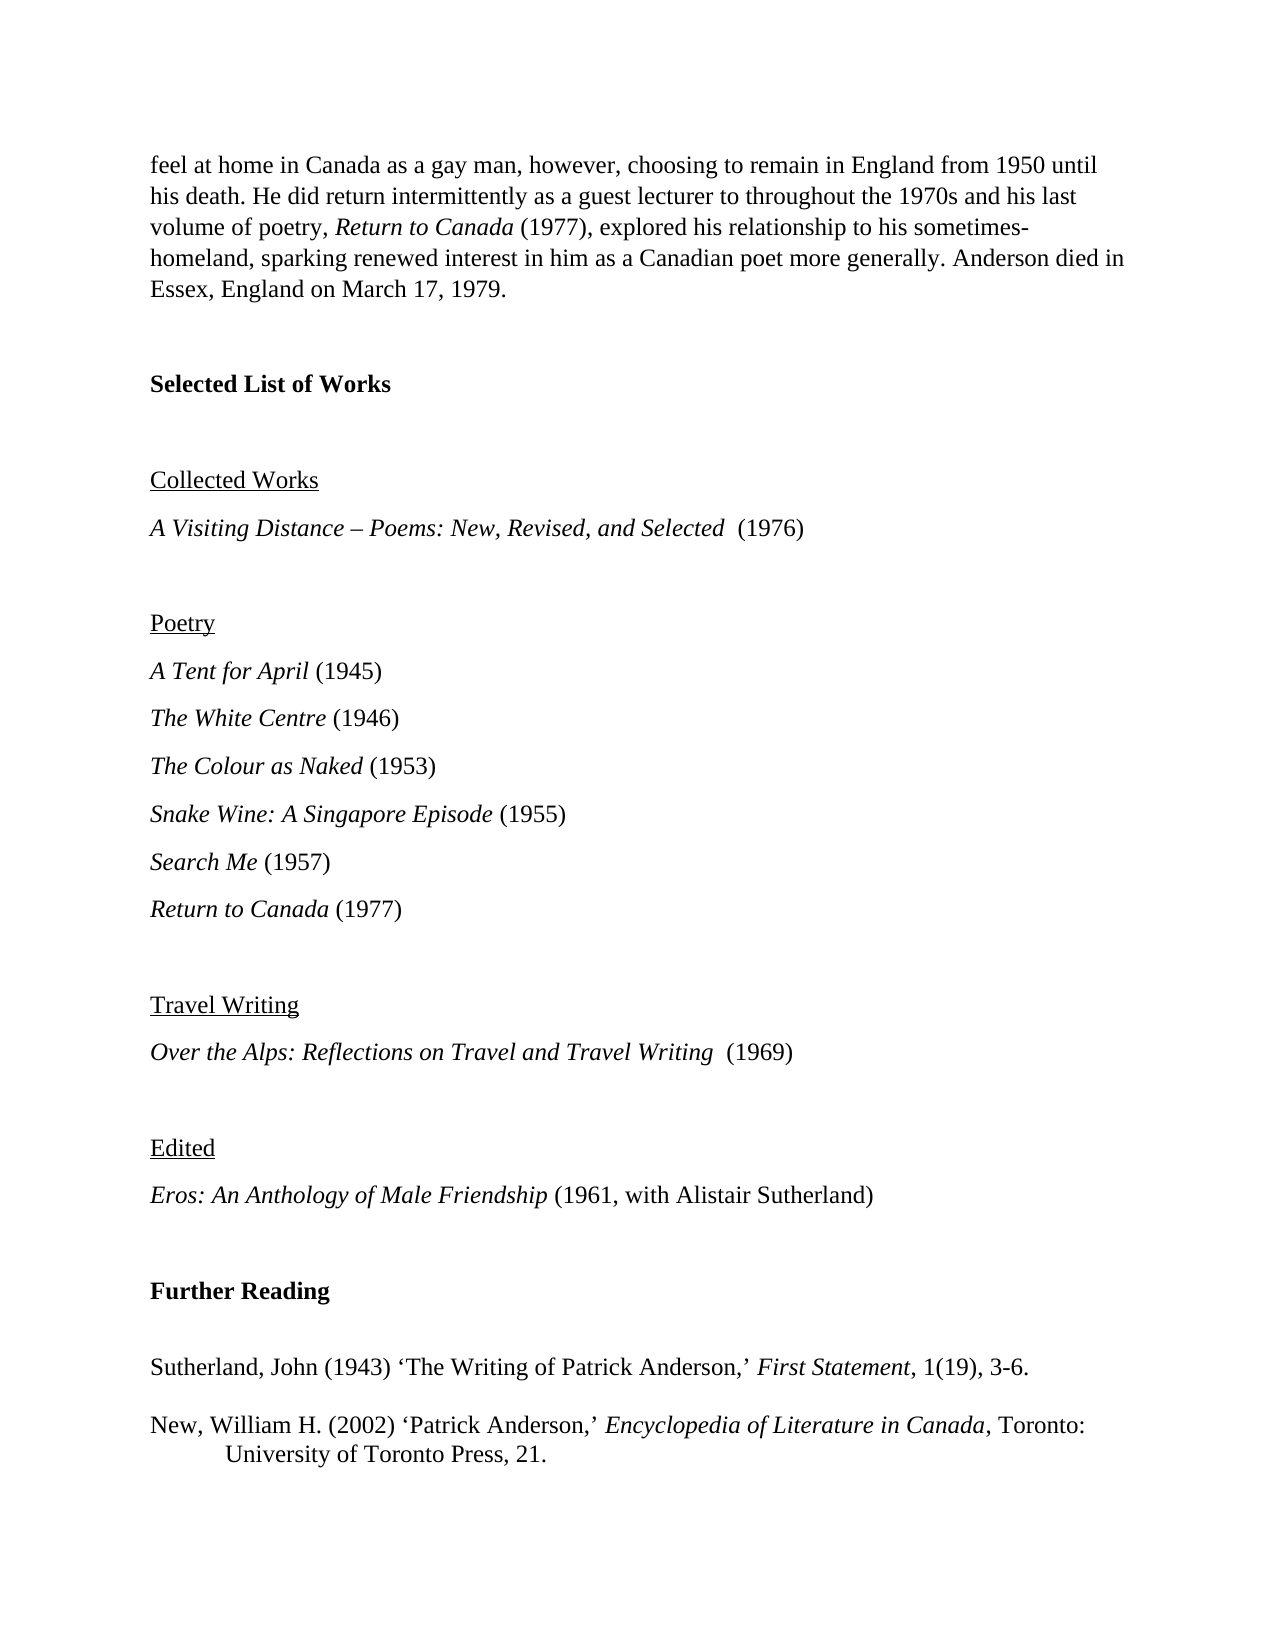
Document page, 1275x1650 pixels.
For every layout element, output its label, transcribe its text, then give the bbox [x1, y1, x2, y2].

text Edited [150, 1133, 1125, 1162]
text New, William H. (2002) ‘Patrick Anderson,’ Encyclopedia of Literature in Canada, Toronto: [150, 1410, 1125, 1439]
text University of Toronto Press, 21. [150, 1439, 1125, 1467]
text Snake Wine: A Singapore Episode (1955) [150, 799, 1125, 828]
text Selected List of Works [150, 369, 1125, 398]
text The Colour as Naked (1953) [150, 751, 1125, 780]
text Collected Works [150, 465, 1125, 494]
text Further Reading [150, 1276, 1125, 1305]
text A Tent for April (1945) [150, 656, 1125, 684]
text Search Me (1957) [150, 847, 1125, 875]
text Return to Canada (1977) [150, 894, 1125, 923]
text Poetry [150, 608, 1125, 637]
text Over the Alps: Reflections on Travel and Travel Writing (1969) [150, 1037, 1125, 1066]
text A Visiting Distance – Poems: New, Revised, and Selected (1976) [150, 513, 1125, 541]
text Sutherland, John (1943) ‘The Writing of Patrick Anderson,’ First Statement, 1(19), 3-6. [150, 1352, 1125, 1381]
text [150, 150, 1125, 303]
text Travel Writing [150, 990, 1125, 1018]
text The White Centre (1946) [150, 703, 1125, 732]
text Eros: An Anthology of Male Friendship (1961, with Alistair Sutherland) [150, 1181, 1125, 1209]
